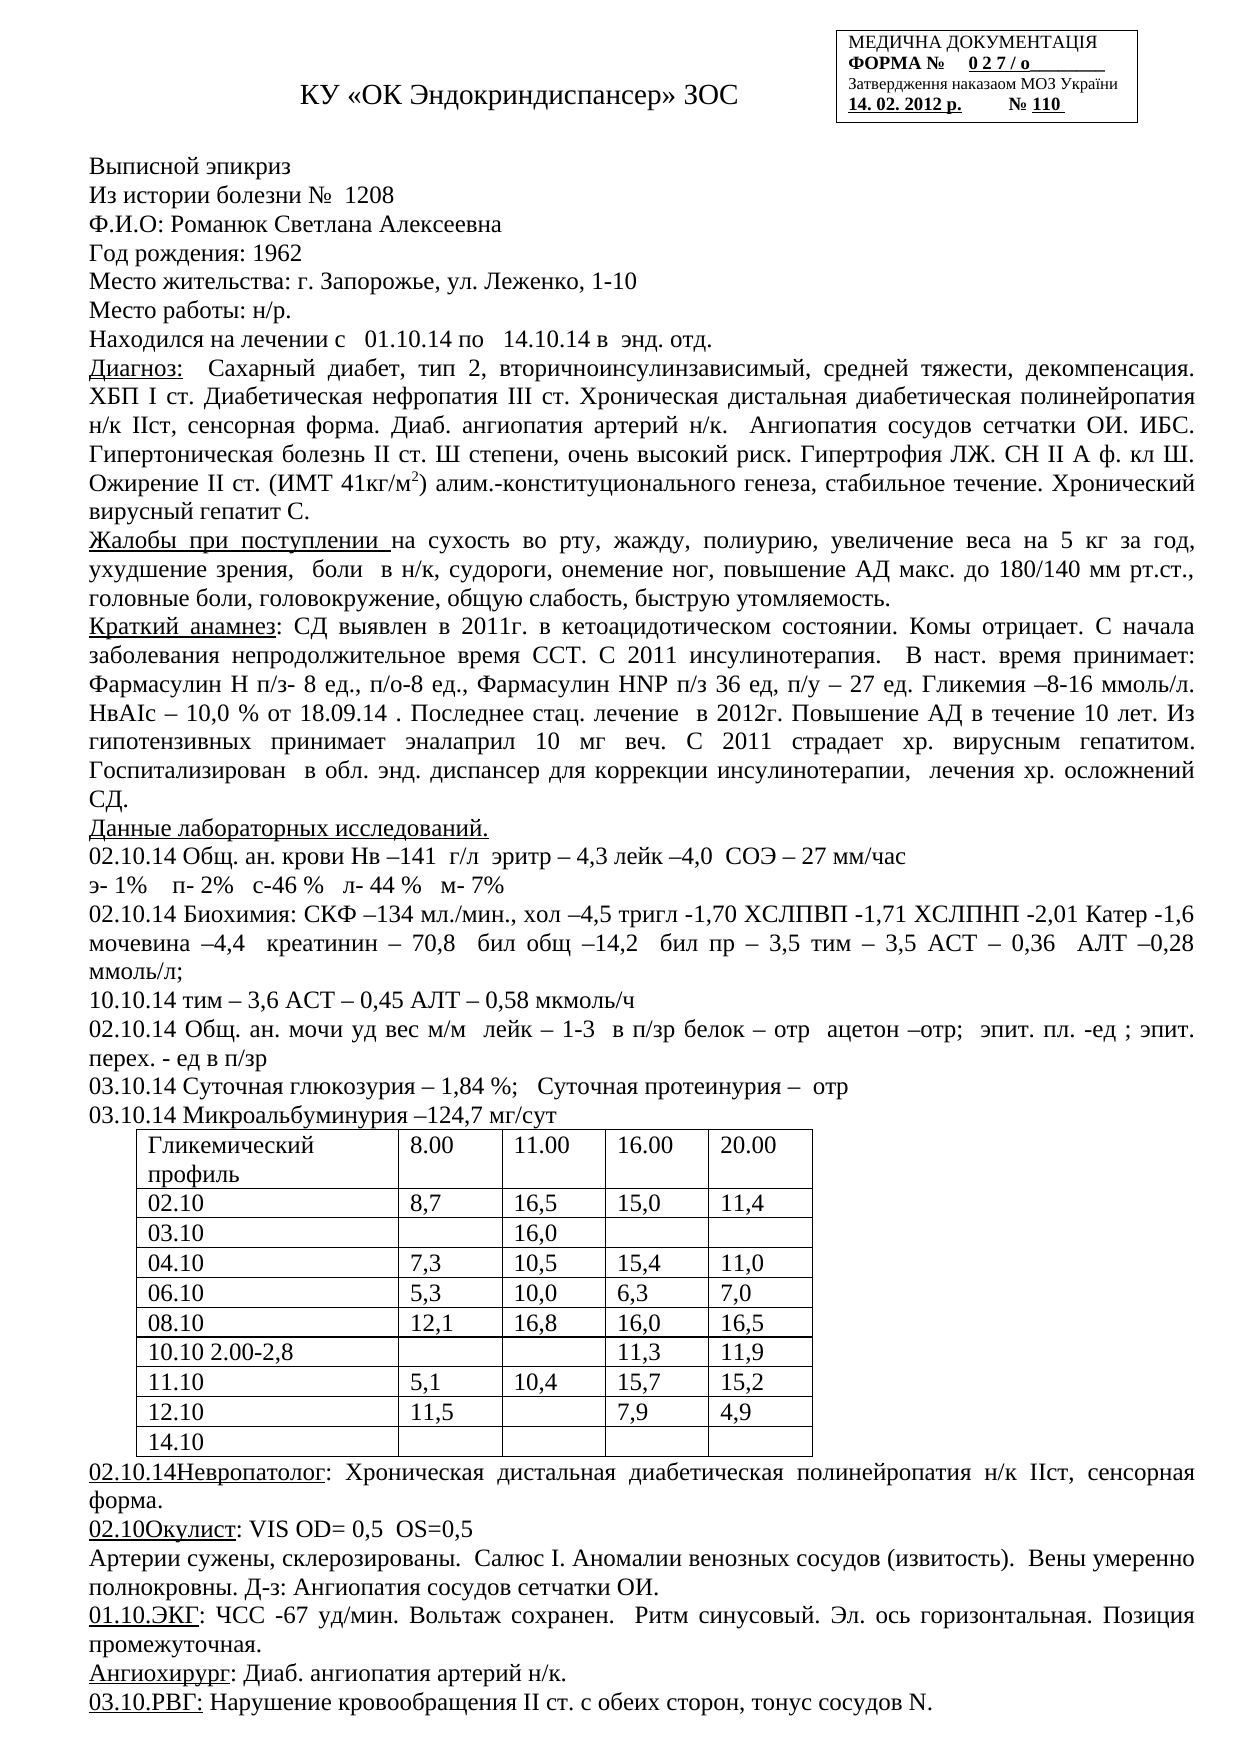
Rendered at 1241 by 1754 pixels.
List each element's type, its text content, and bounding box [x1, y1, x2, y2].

subtitle Выписной эпикриз [89, 151, 1202, 180]
table_cell 14.10 [137, 1427, 398, 1456]
text Данные лабораторных исследований. [89, 813, 1196, 841]
table_cell [399, 1338, 502, 1366]
table_cell [503, 1397, 605, 1426]
table_cell 04.10 [137, 1248, 398, 1277]
table_header 20.00 [709, 1130, 812, 1187]
subtitle Из истории болезни № 1208 [89, 180, 1196, 209]
table_header 8.00 [399, 1130, 502, 1187]
text э- 1% п- 2% с-46 % л- 44 % м- 7% [89, 870, 1196, 899]
subtitle Ф.И.О: Романюк Светлана Алексеевна [89, 209, 1196, 238]
text Диагноз: Сахарный диабет, тип 2, вторичноинсулинзависимый, средней тяжести, декомпенсация. ХБП I ст. Диабетическая нефропатия III ст. Хроническая дистальная диабетическая полинейропатия н/к IIст, сенсорная форма. Диаб. ангиопатия артерий н/к. Ангиопатия сосудов сетчатки ОИ. ИБС. Гипертоническая болезнь II ст. Ш степени, очень высокий риск. Гипертрофия ЛЖ. СН II А ф. кл Ш. Ожирение II ст. (ИМТ 41кг/м2) алим.-конституционального генеза, стабильное течение. Хронический вирусный гепатит С. [89, 353, 1196, 525]
table_cell 4,9 [709, 1397, 812, 1426]
table_cell 02.10 [137, 1189, 398, 1217]
subtitle 02.10.14 Общ. ан. мочи уд вес м/м лейк – 1-3 в п/зр белок – отр ацетон –отр; эпит. пл. -ед ; эпит. перех. - ед в п/зр [89, 1014, 1196, 1071]
text 03.10.14 Суточная глюкозурия – 1,84 %; Суточная протеинурия – отр [89, 1071, 1196, 1100]
text 10.10.14 тим – 3,6 АСТ – 0,45 АЛТ – 0,58 мкмоль/ч [89, 985, 1196, 1014]
text 02.10.14Невропатолог: Хроническая дистальная диабетическая полинейропатия н/к IIст, сенсорная форма. [89, 1457, 1196, 1514]
subtitle 03.10.14 Микроальбуминурия –124,7 мг/сут [89, 1100, 1196, 1129]
text 01.10.ЭКГ: ЧСС -67 уд/мин. Вольтаж сохранен. Ритм синусовый. Эл. ось горизонтальная. Позиция промежуточная. [89, 1600, 1196, 1658]
table_cell 10.10 2.00-2,8 [137, 1338, 398, 1366]
table_cell 15,0 [606, 1189, 708, 1217]
table_cell [606, 1218, 708, 1247]
text Ангиохирург: Диаб. ангиопатия артерий н/к. [89, 1658, 1196, 1687]
table_cell 10,0 [503, 1278, 605, 1307]
table_cell 16,0 [503, 1218, 605, 1247]
text 03.10.РВГ: Нарушение кровообращения II ст. с обеих сторон, тонус сосудов N. [89, 1687, 1196, 1715]
table_cell 12,1 [399, 1308, 502, 1336]
table_cell [503, 1427, 605, 1456]
table_cell 11,3 [606, 1338, 708, 1366]
table_cell 16,0 [606, 1308, 708, 1336]
table_cell [399, 1218, 502, 1247]
text Жалобы при поступлении на сухость во рту, жажду, полиурию, увеличение веса на 5 кг за год, ухудшение зрения, боли в н/к, судороги, онемение ног, повышение АД макс. до 180/140 мм рт.ст., головные боли, головокружение, общую слабость, быструю утомляемость. [89, 525, 1196, 611]
text 02.10Окулист: VIS OD= 0,5 OS=0,5 [89, 1514, 1196, 1543]
table_cell 03.10 [137, 1218, 398, 1247]
table_cell 08.10 [137, 1308, 398, 1336]
table_cell 11.10 [137, 1367, 398, 1396]
table_cell [503, 1338, 605, 1366]
text Находился на лечении с 01.10.14 по 14.10.14 в энд. отд. [89, 324, 1196, 353]
table_cell [709, 1218, 812, 1247]
table_cell 6,3 [606, 1278, 708, 1307]
text Место работы: н/р. [89, 295, 1196, 324]
table_cell 11,5 [399, 1397, 502, 1426]
table_cell 5,3 [399, 1278, 502, 1307]
text Краткий анамнез: СД выявлен в 2011г. в кетоацидотическом состоянии. Комы отрицает. С начала заболевания непродолжительное время ССТ. С 2011 инсулинотерапия. В наст. время принимает: Фармасулин Н п/з- 8 ед., п/о-8 ед., Фармасулин НNР п/з 36 ед, п/у – 27 ед. Гликемия –8-16 ммоль/л. НвАIс – 10,0 % от 18.09.14 . Последнее стац. лечение в 2012г. Повышение АД в течение 10 лет. Из гипотензивных принимает эналаприл 10 мг веч. С 2011 страдает хр. вирусным гепатитом. Госпитализирован в обл. энд. диспансер для коррекции инсулинотерапии, лечения хр. осложнений СД. [89, 611, 1196, 813]
text 02.10.14 Биохимия: СКФ –134 мл./мин., хол –4,5 тригл -1,70 ХСЛПВП -1,71 ХСЛПНП -2,01 Катер -1,6 мочевина –4,4 креатинин – 70,8 бил общ –14,2 бил пр – 3,5 тим – 3,5 АСТ – 0,36 АЛТ –0,28 ммоль/л; [89, 899, 1196, 985]
table_cell [399, 1427, 502, 1456]
table_cell 15,4 [606, 1248, 708, 1277]
text 02.10.14 Общ. ан. крови Нв –141 г/л эритр – 4,3 лейк –4,0 СОЭ – 27 мм/час [89, 841, 1196, 870]
table_cell 5,1 [399, 1367, 502, 1396]
table_cell 16,5 [503, 1189, 605, 1217]
table_cell 10,5 [503, 1248, 605, 1277]
table_cell 8,7 [399, 1189, 502, 1217]
table_cell 06.10 [137, 1278, 398, 1307]
table_cell 16,8 [503, 1308, 605, 1336]
text Год рождения: 1962 [89, 238, 1196, 266]
table_cell 12.10 [137, 1397, 398, 1426]
table_header 16.00 [606, 1130, 708, 1187]
table_header Гликемический профиль [137, 1130, 398, 1187]
table_cell 11,9 [709, 1338, 812, 1366]
table_cell [606, 1427, 708, 1456]
text Артерии сужены, склерозированы. Салюс I. Аномалии венозных сосудов (извитость). Вены умеренно полнокровны. Д-з: Ангиопатия сосудов сетчатки ОИ. [89, 1543, 1196, 1600]
table_cell 15,2 [709, 1367, 812, 1396]
table_cell 15,7 [606, 1367, 708, 1396]
table_cell 7,0 [709, 1278, 812, 1307]
table_cell 16,5 [709, 1308, 812, 1336]
text Место жительства: г. Запорожье, ул. Леженко, 1-10 [89, 266, 1196, 295]
table_cell 7,3 [399, 1248, 502, 1277]
table_cell [709, 1427, 812, 1456]
table_cell 10,4 [503, 1367, 605, 1396]
table_cell 11,4 [709, 1189, 812, 1217]
table_cell 11,0 [709, 1248, 812, 1277]
table_header 11.00 [503, 1130, 605, 1187]
table_cell 7,9 [606, 1397, 708, 1426]
